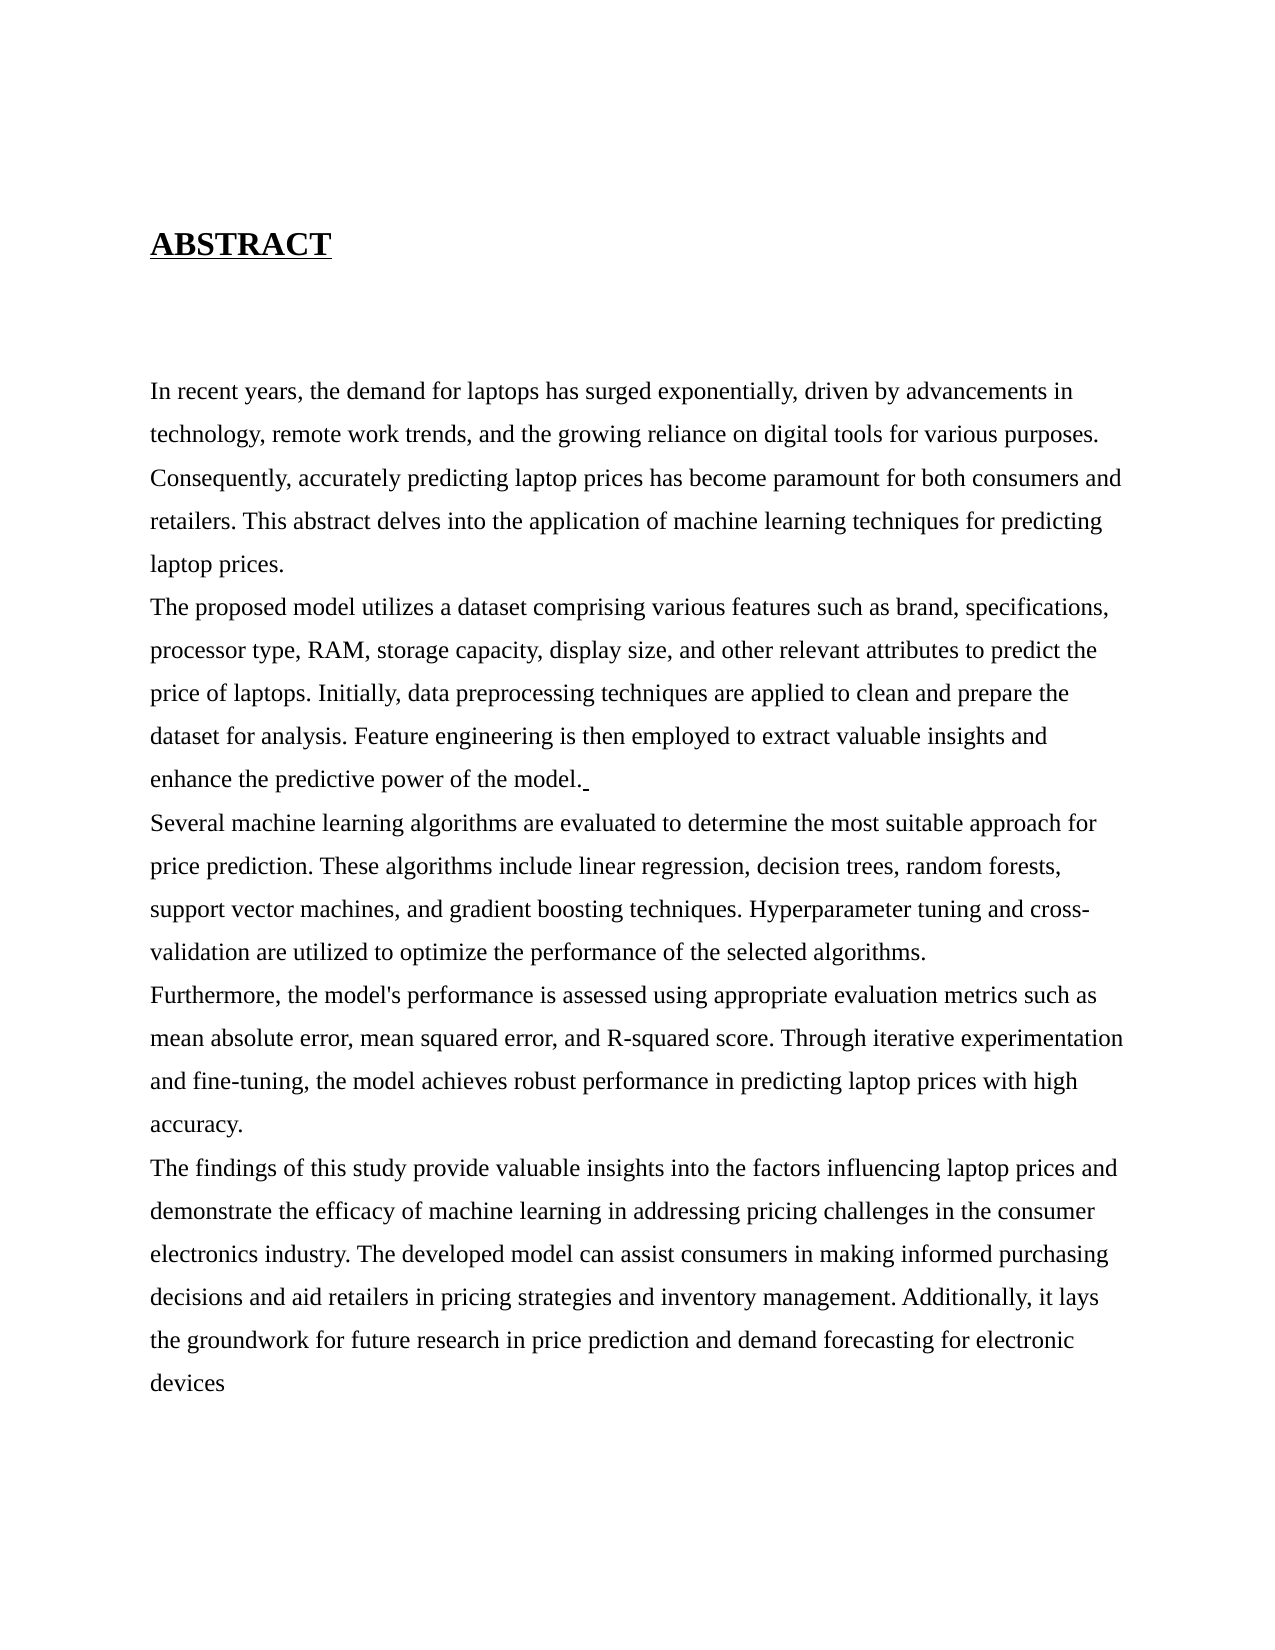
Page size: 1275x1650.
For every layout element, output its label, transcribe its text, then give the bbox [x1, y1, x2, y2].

subtitle ABSTRACT [150, 224, 1124, 263]
subtitle In recent years, the demand for laptops has surged exponentially, driven by advancements in technology, remote work trends, and the growing reliance on digital tools for various purposes. Consequently, accurately predicting laptop prices has become paramount for both consumers and retailers. This abstract delves into the application of machine learning techniques for predicting laptop prices. The proposed model utilizes a dataset comprising various features such as brand, specifications, processor type, RAM, storage capacity, display size, and other relevant attributes to predict the price of laptops. Initially, data preprocessing techniques are applied to clean and prepare the dataset for analysis. Feature engineering is then employed to extract valuable insights and enhance the predictive power of the model. Several machine learning algorithms are evaluated to determine the most suitable approach for price prediction. These algorithms include linear regression, decision trees, random forests, support vector machines, and gradient boosting techniques. Hyperparameter tuning and cross-validation are utilized to optimize the performance of the selected algorithms. Furthermore, the model's performance is assessed using appropriate evaluation metrics such as mean absolute error, mean squared error, and R-squared score. Through iterative experimentation and fine-tuning, the model achieves robust performance in predicting laptop prices with high accuracy. The findings of this study provide valuable insights into the factors influencing laptop prices and demonstrate the efficacy of machine learning in addressing pricing challenges in the consumer electronics industry. The developed model can assist consumers in making informed purchasing decisions and aid retailers in pricing strategies and inventory management. Additionally, it lays the groundwork for future research in price prediction and demand forecasting for electronic devices [150, 376, 1124, 1397]
